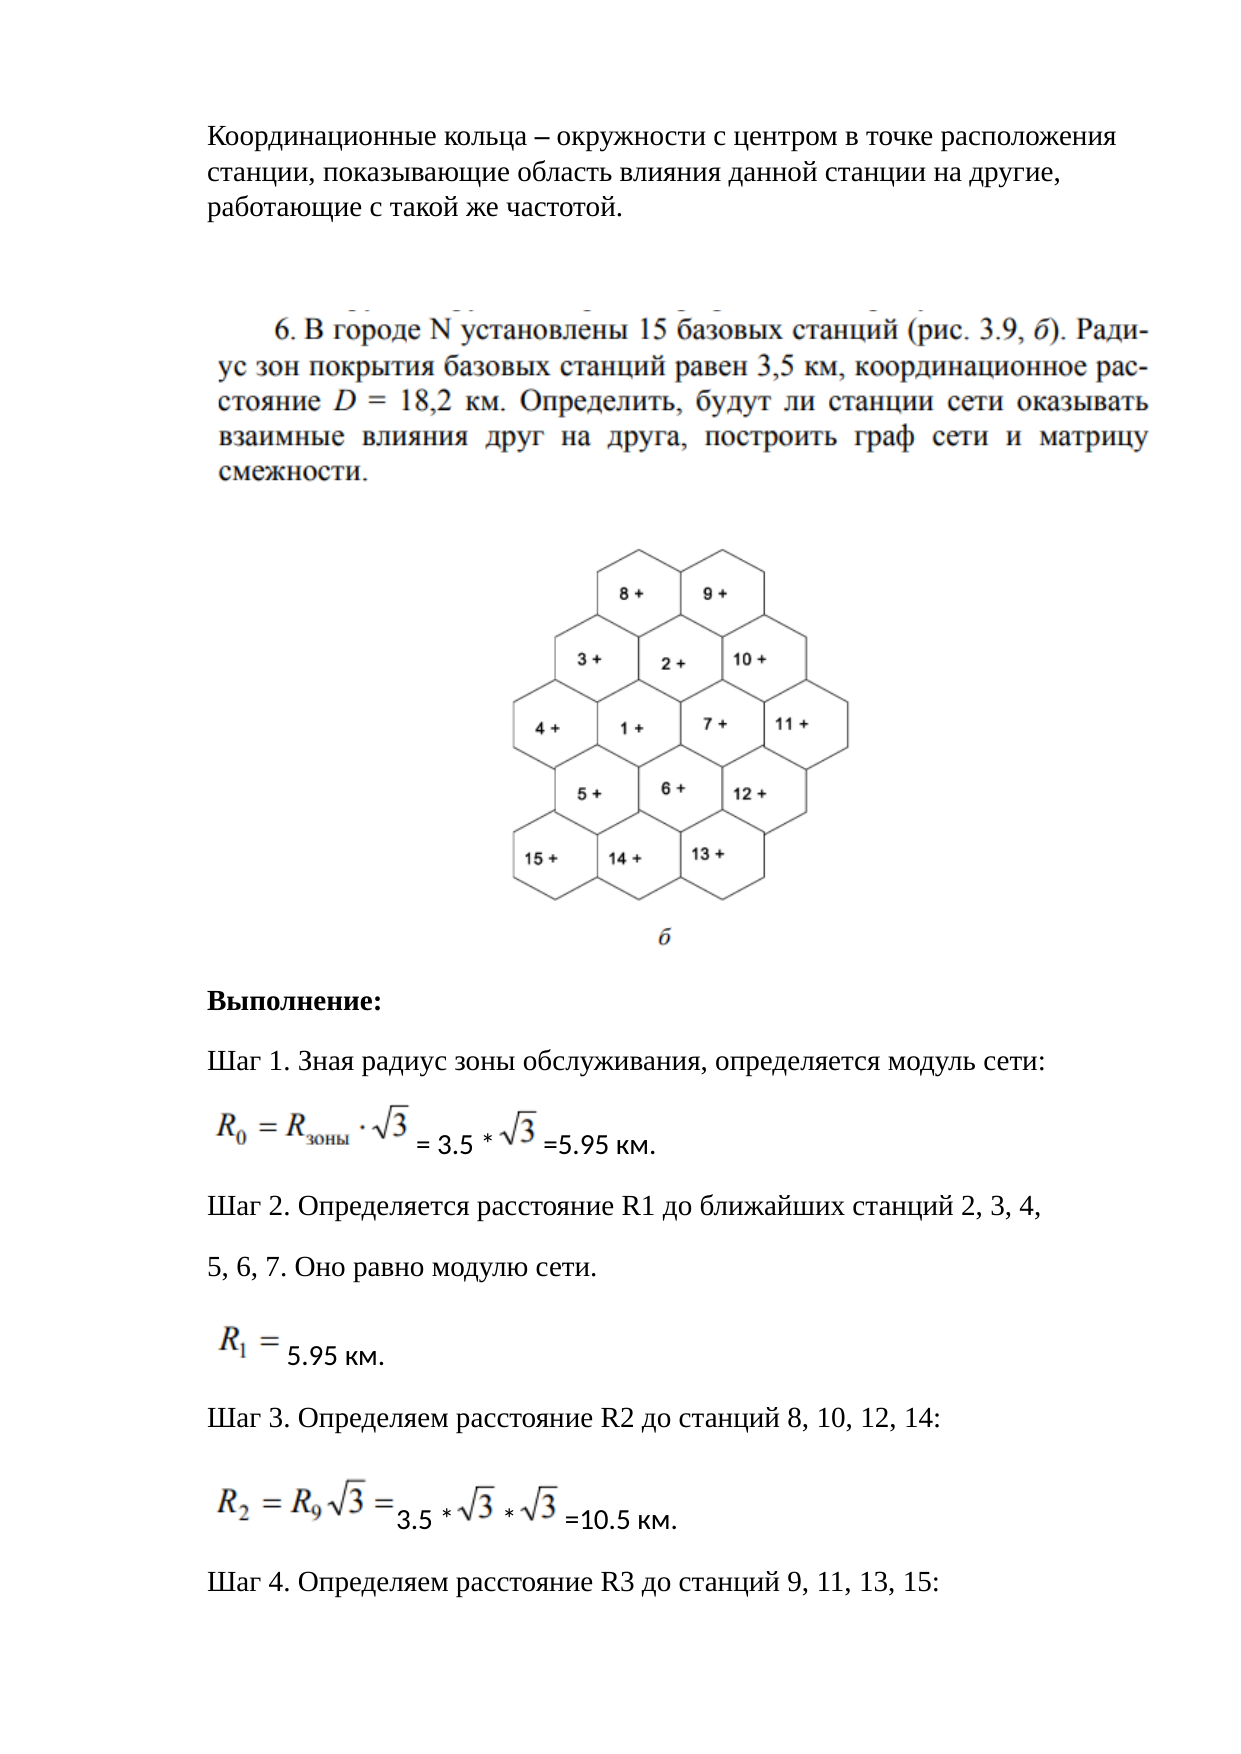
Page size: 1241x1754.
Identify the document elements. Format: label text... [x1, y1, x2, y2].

picture [206, 1104, 416, 1154]
picture [453, 1479, 502, 1530]
text = 3.5 *=5.95 км. [207, 1104, 1152, 1161]
text Шаг 3. Определяем расстояние R2 до станций 8, 10, 12, 14: [207, 1400, 1152, 1434]
picture [206, 1460, 396, 1530]
text Координационные кольца – окружности с центром в точке расположения станции, показывающие область влияния данной станции на другие, работающие с такой же частотой. [207, 118, 1152, 223]
text Шаг 1. Зная радиус зоны обслуживания, определяется модуль сети: [207, 1043, 1152, 1077]
text 5, 6, 7. Оно равно модулю сети. [207, 1249, 1152, 1282]
text Шаг 2. Определяется расстояние R1 до ближайших станций 2, 3, 4, [207, 1188, 1152, 1222]
text Шаг 4. Определяем расстояние R3 до станций 9, 11, 13, 15: [207, 1564, 1152, 1597]
picture [516, 1479, 565, 1530]
text 5.95 км. [207, 1309, 1152, 1373]
picture [206, 310, 1182, 492]
picture [206, 1309, 287, 1366]
picture [495, 1104, 543, 1154]
text Выполнение: [207, 983, 1152, 1017]
picture [489, 518, 869, 957]
